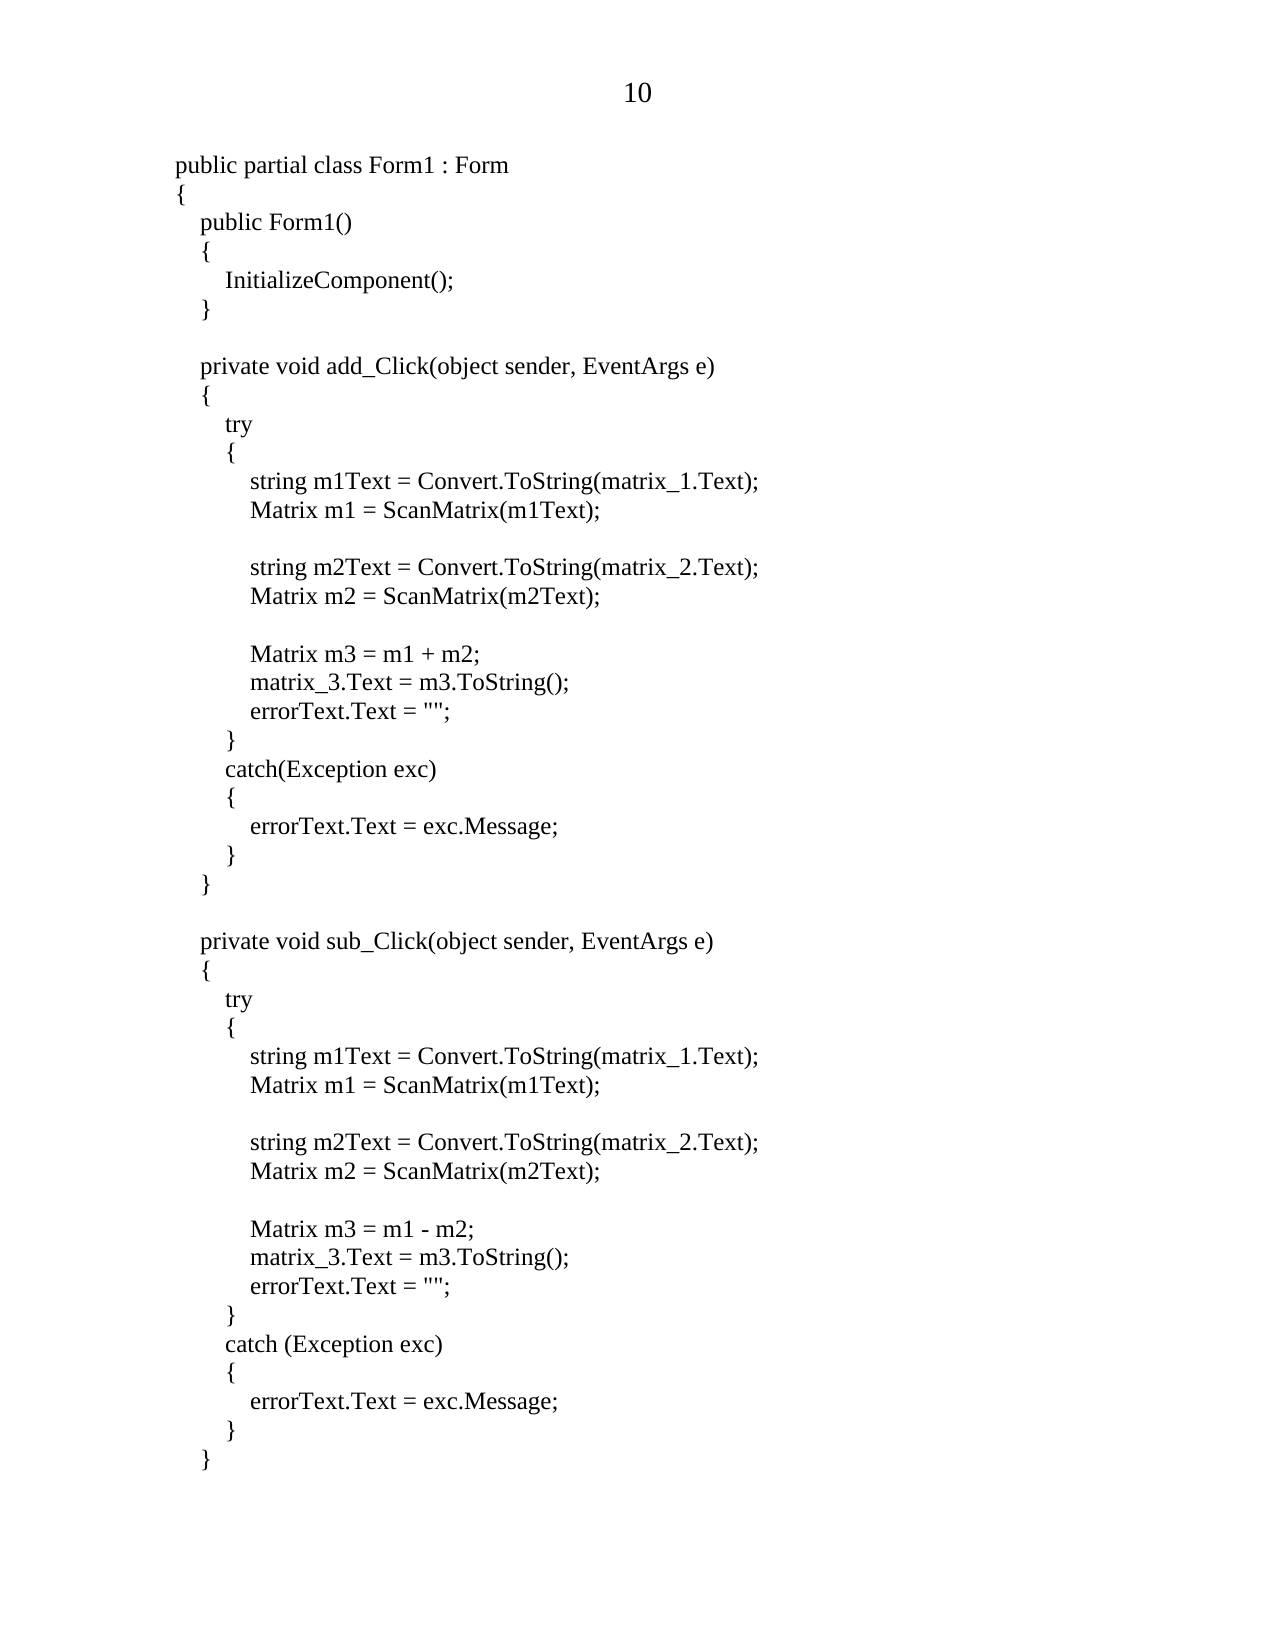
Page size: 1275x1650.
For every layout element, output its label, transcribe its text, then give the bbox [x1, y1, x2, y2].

list { [150, 179, 1125, 207]
list } [150, 1444, 1125, 1472]
list { [150, 380, 1125, 409]
list Matrix m3 = m1 + m2; [150, 639, 1125, 667]
list string m1Text = Convert.ToString(matrix_1.Text); [150, 1041, 1125, 1070]
list public partial class Form1 : Form [150, 150, 1125, 179]
list } [150, 869, 1125, 897]
list errorText.Text = exc.Message; [150, 1386, 1125, 1415]
list InitializeComponent(); [150, 265, 1125, 294]
list } [150, 725, 1125, 754]
list string m2Text = Convert.ToString(matrix_2.Text); [150, 552, 1125, 581]
list Matrix m3 = m1 - m2; [150, 1214, 1125, 1242]
list errorText.Text = ""; [150, 1271, 1125, 1300]
list string m1Text = Convert.ToString(matrix_1.Text); [150, 466, 1125, 495]
list } [150, 1300, 1125, 1329]
list Matrix m1 = ScanMatrix(m1Text); [150, 1070, 1125, 1099]
list matrix_3.Text = m3.ToString(); [150, 1242, 1125, 1271]
list string m2Text = Convert.ToString(matrix_2.Text); [150, 1127, 1125, 1156]
list public Form1() [150, 207, 1125, 236]
list private void sub_Click(object sender, EventArgs e) [150, 926, 1125, 955]
list { [150, 955, 1125, 984]
list } [150, 1415, 1125, 1444]
list { [150, 437, 1125, 466]
list private void add_Click(object sender, EventArgs e) [150, 351, 1125, 380]
list errorText.Text = ""; [150, 696, 1125, 725]
list } [150, 294, 1125, 322]
list { [150, 782, 1125, 811]
list } [150, 840, 1125, 869]
list try [150, 984, 1125, 1012]
list { [150, 1357, 1125, 1386]
list try [150, 409, 1125, 437]
list errorText.Text = exc.Message; [150, 811, 1125, 840]
list Matrix m1 = ScanMatrix(m1Text); [150, 495, 1125, 524]
list Matrix m2 = ScanMatrix(m2Text); [150, 581, 1125, 610]
list catch (Exception exc) [150, 1329, 1125, 1357]
list { [150, 1012, 1125, 1041]
list Matrix m2 = ScanMatrix(m2Text); [150, 1156, 1125, 1185]
list catch(Exception exc) [150, 754, 1125, 782]
list matrix_3.Text = m3.ToString(); [150, 667, 1125, 696]
list { [150, 236, 1125, 265]
